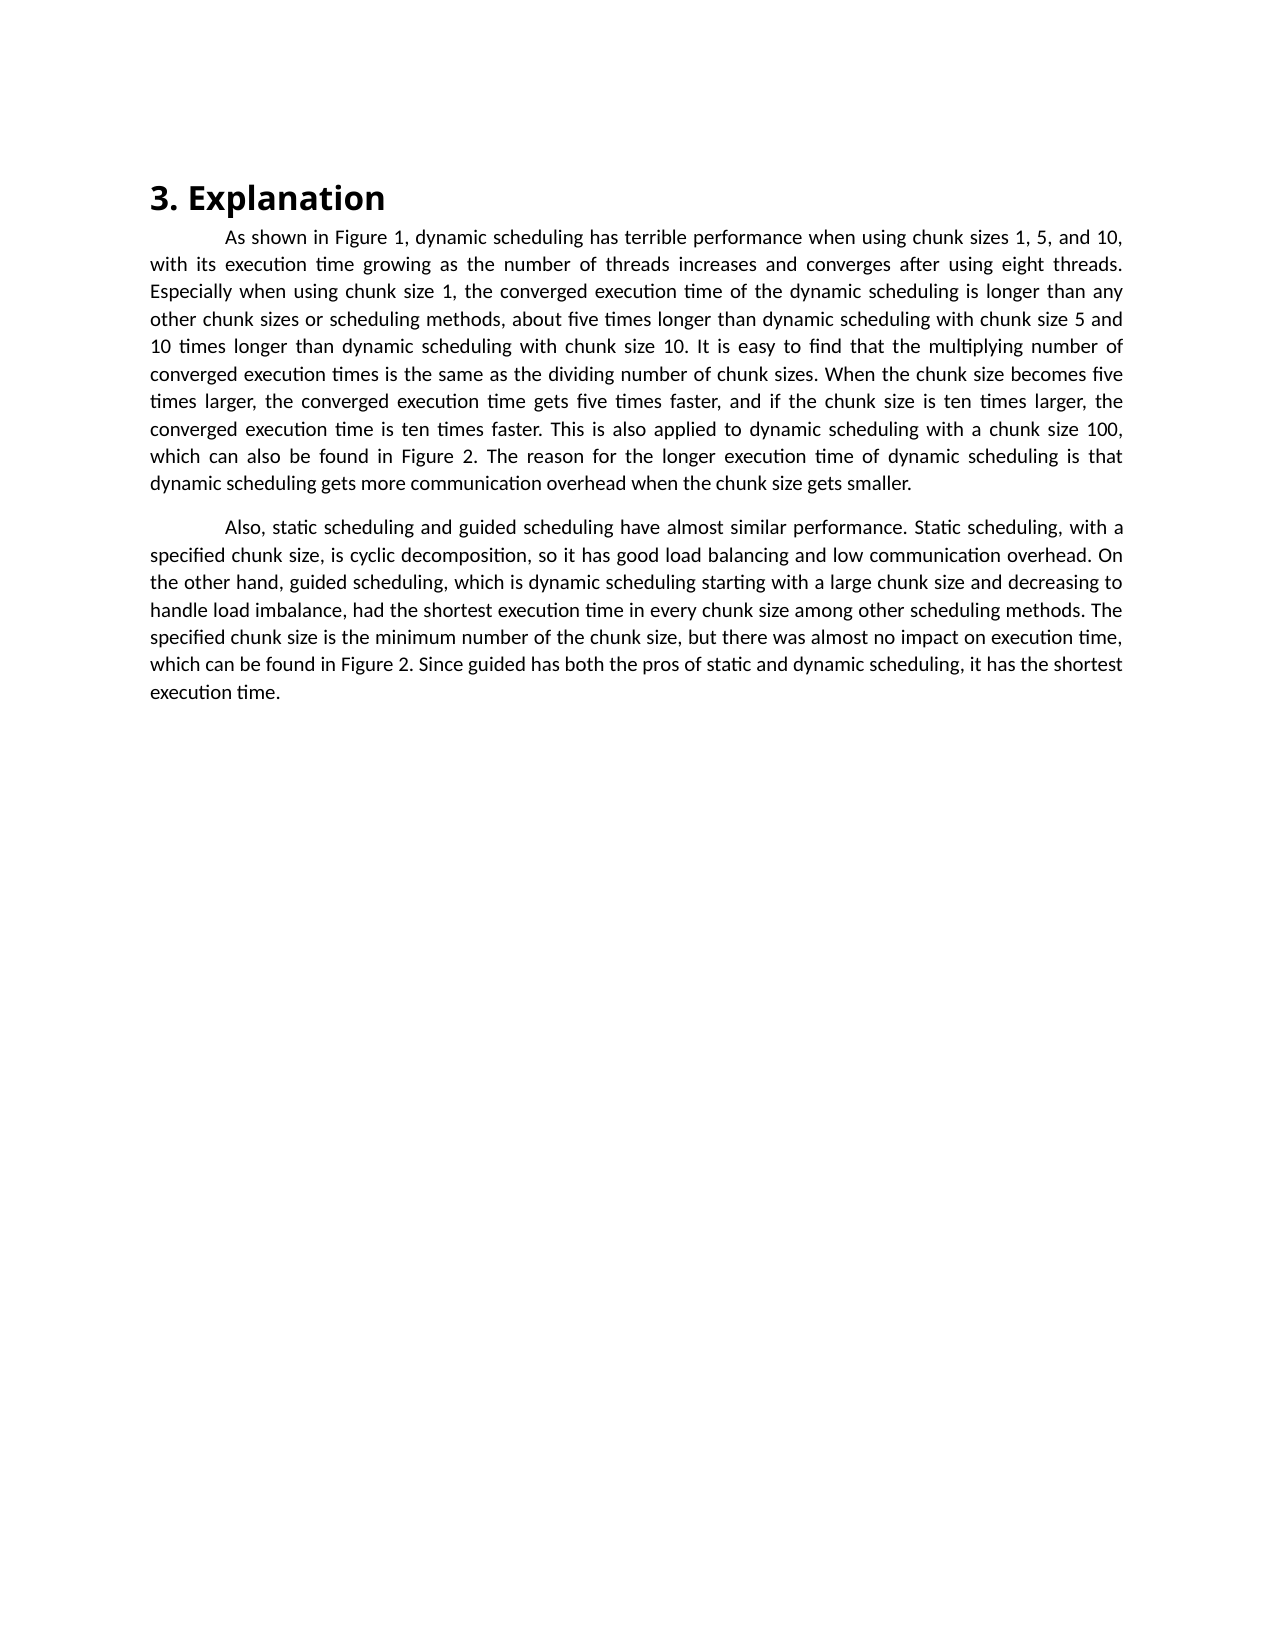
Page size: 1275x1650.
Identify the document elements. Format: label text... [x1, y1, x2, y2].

text As shown in Figure 1, dynamic scheduling has terrible performance when using chunk sizes 1, 5, and 10, with its execution time growing as the number of threads increases and converges after using eight threads. Especially when using chunk size 1, the converged execution time of the dynamic scheduling is longer than any other chunk sizes or scheduling methods, about five times longer than dynamic scheduling with chunk size 5 and 10 times longer than dynamic scheduling with chunk size 10. It is easy to find that the multiplying number of converged execution times is the same as the dividing number of chunk sizes. When the chunk size becomes five times larger, the converged execution time gets five times faster, and if the chunk size is ten times larger, the converged execution time is ten times faster. This is also applied to dynamic scheduling with a chunk size 100, which can also be found in Figure 2. The reason for the longer execution time of dynamic scheduling is that dynamic scheduling gets more communication overhead when the chunk size gets smaller. [150, 224, 1125, 496]
text Also, static scheduling and guided scheduling have almost similar performance. Static scheduling, with a specified chunk size, is cyclic decomposition, so it has good load balancing and low communication overhead. On the other hand, guided scheduling, which is dynamic scheduling starting with a large chunk size and decreasing to handle load imbalance, had the shortest execution time in every chunk size among other scheduling methods. The specified chunk size is the minimum number of the chunk size, but there was almost no impact on execution time, which can be found in Figure 2. Since guided has both the pros of static and dynamic scheduling, it has the shortest execution time. [150, 514, 1125, 704]
subtitle Explanation [150, 175, 1125, 220]
